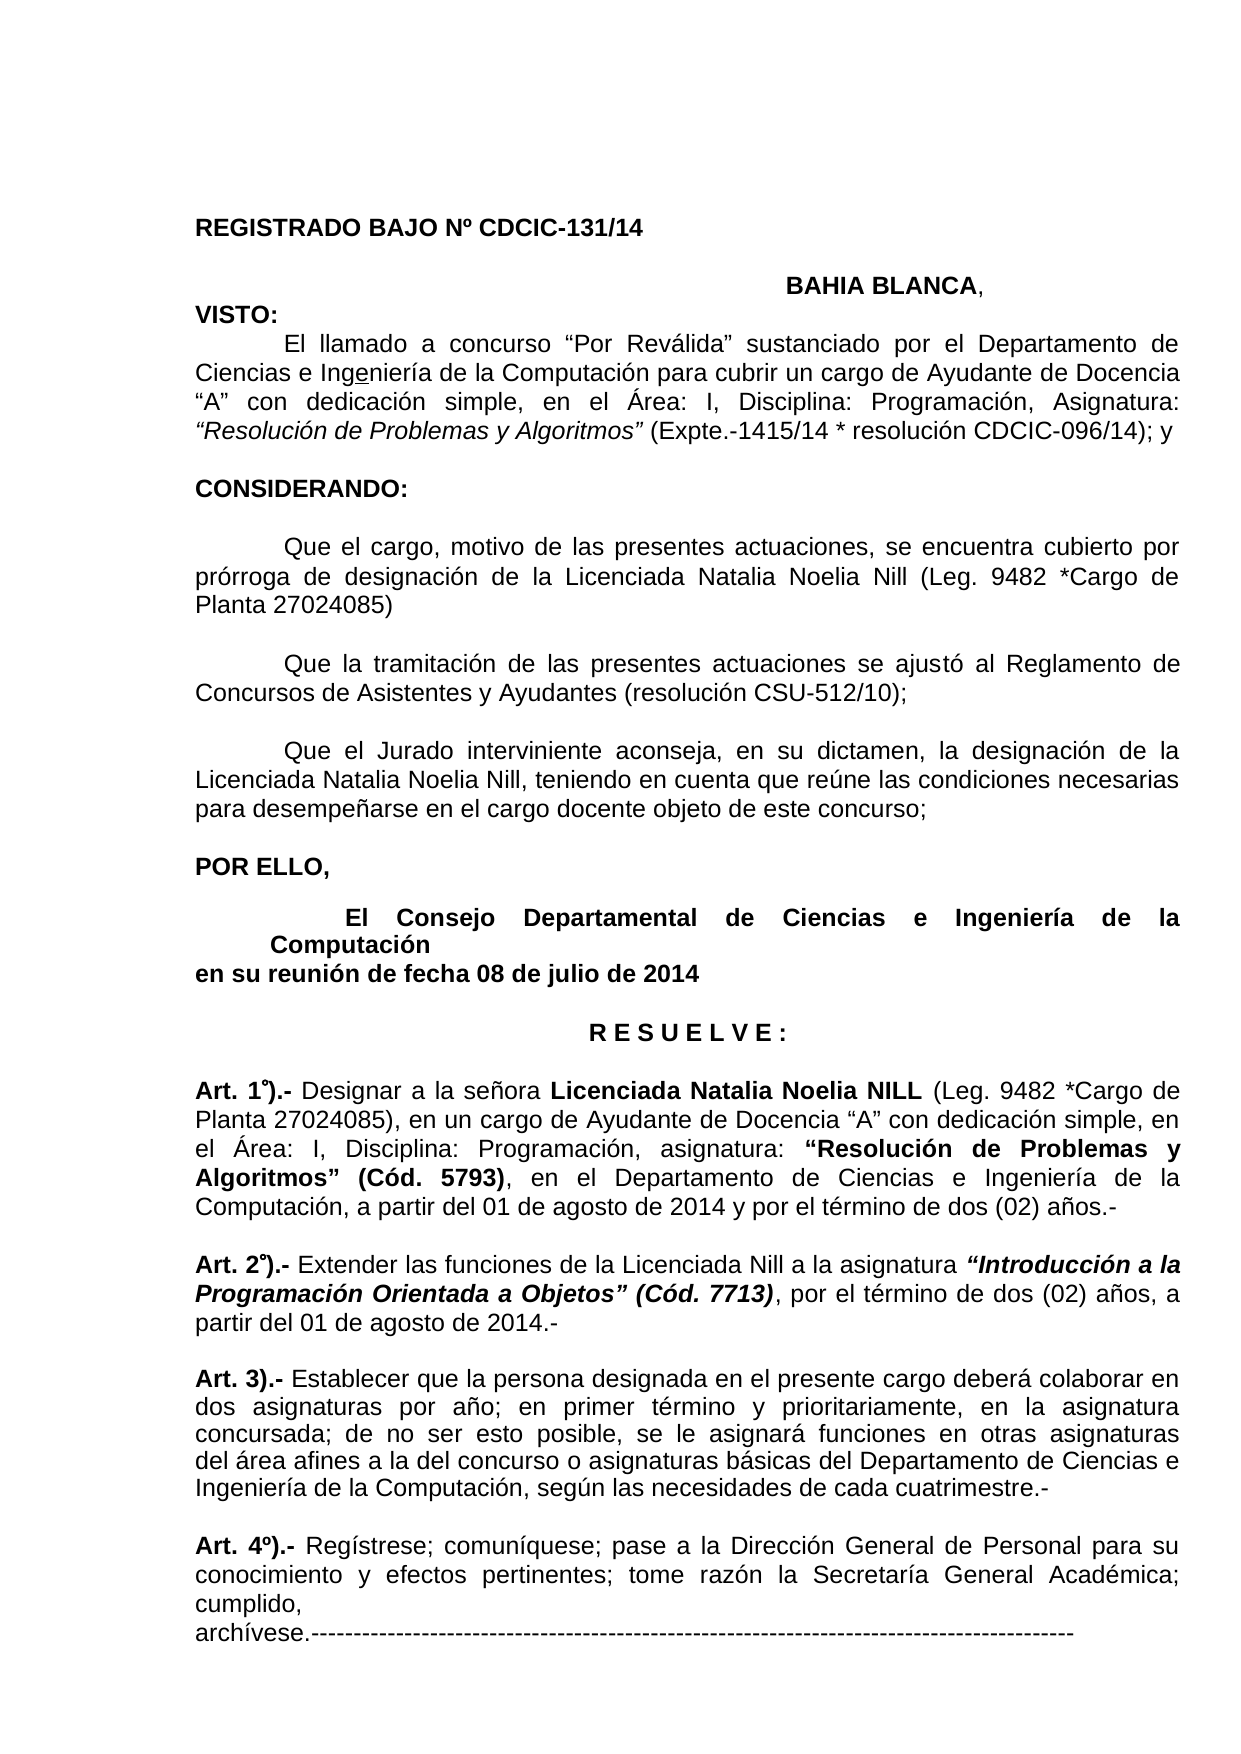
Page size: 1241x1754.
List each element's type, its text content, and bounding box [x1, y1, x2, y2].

text Que el cargo, motivo de las presentes actuaciones, se encuentra cubierto por prórroga de designación de la Licenciada Natalia Noelia Nill (Leg. 9482 *Cargo de Planta 27024085) [195, 532, 1181, 619]
text El llamado a concurso “Por Reválida” sustanciado por el Departamento de Ciencias e Ingeniería de la Computación para cubrir un cargo de Ayudante de Docencia “A” con dedicación simple, en el Área: I, Disciplina: Programación, Asignatura: “Resolución de Problemas y Algoritmos” (Expte.-1415/14 * resolución CDCIC-096/14); y [195, 329, 1181, 445]
text Que la tramitación de las presentes actuaciones se ajustó al Reglamento de Concursos de Asistentes y Ayudantes (resolución CSU-512/10); [195, 648, 1181, 707]
text VISTO: [195, 300, 1181, 329]
text Art. 2).- Extender las funciones de la Licenciada Nill a la asignatura “Introducción a la Programación Orientada a Objetos” (Cód. 7713), por el término de dos (02) años, a partir del 01 de agosto de 2014.- [195, 1250, 1181, 1337]
text El Consejo Departamental de Ciencias e Ingeniería de la Computación [270, 905, 1181, 959]
text en su reunión de fecha 08 de julio de 2014 [195, 959, 1181, 988]
text POR ELLO, [195, 852, 1181, 881]
text CONSIDERANDO: [195, 474, 1181, 503]
text Que el Jurado interviniente aconseja, en su dictamen, la designación de la Licenciada Natalia Noelia Nill, teniendo en cuenta que reúne las condiciones necesarias para desempeñarse en el cargo docente objeto de este concurso; [195, 736, 1181, 823]
text Art. 1).- Designar a la señora Licenciada Natalia Noelia NILL (Leg. 9482 *Cargo de Planta 27024085), en un cargo de Ayudante de Docencia “A” con dedicación simple, en el Área: I, Disciplina: Programación, asignatura: “Resolución de Problemas y Algoritmos” (Cód. 5793), en el Departamento de Ciencias e Ingeniería de la Computación, a partir del 01 de agosto de 2014 y por el término de dos (02) años.- [195, 1076, 1181, 1221]
subtitle REGISTRADO BAJO Nº CDCIC-131/14 [195, 213, 1181, 242]
text Art. 3).- Establecer que la persona designada en el presente cargo deberá colaborar en dos asignaturas por año; en primer término y prioritariamente, en la asignatura concursada; de no ser esto posible, se le asignará funciones en otras asignaturas del área afines a la del concurso o asignaturas básicas del Departamento de Ciencias e Ingeniería de la Computación, según las necesidades de cada cuatrimestre.- [195, 1366, 1181, 1502]
text BAHIA BLANCA, [195, 271, 1181, 300]
text R E S U E L V E : [195, 1017, 1181, 1046]
text Art. 4º).- Regístrese; comuníquese; pase a la Dirección General de Personal para su conocimiento y efectos pertinentes; tome razón la Secretaría General Académica; cumplido, archívese.------------------------------------------------------------------------------------------ [195, 1531, 1181, 1647]
